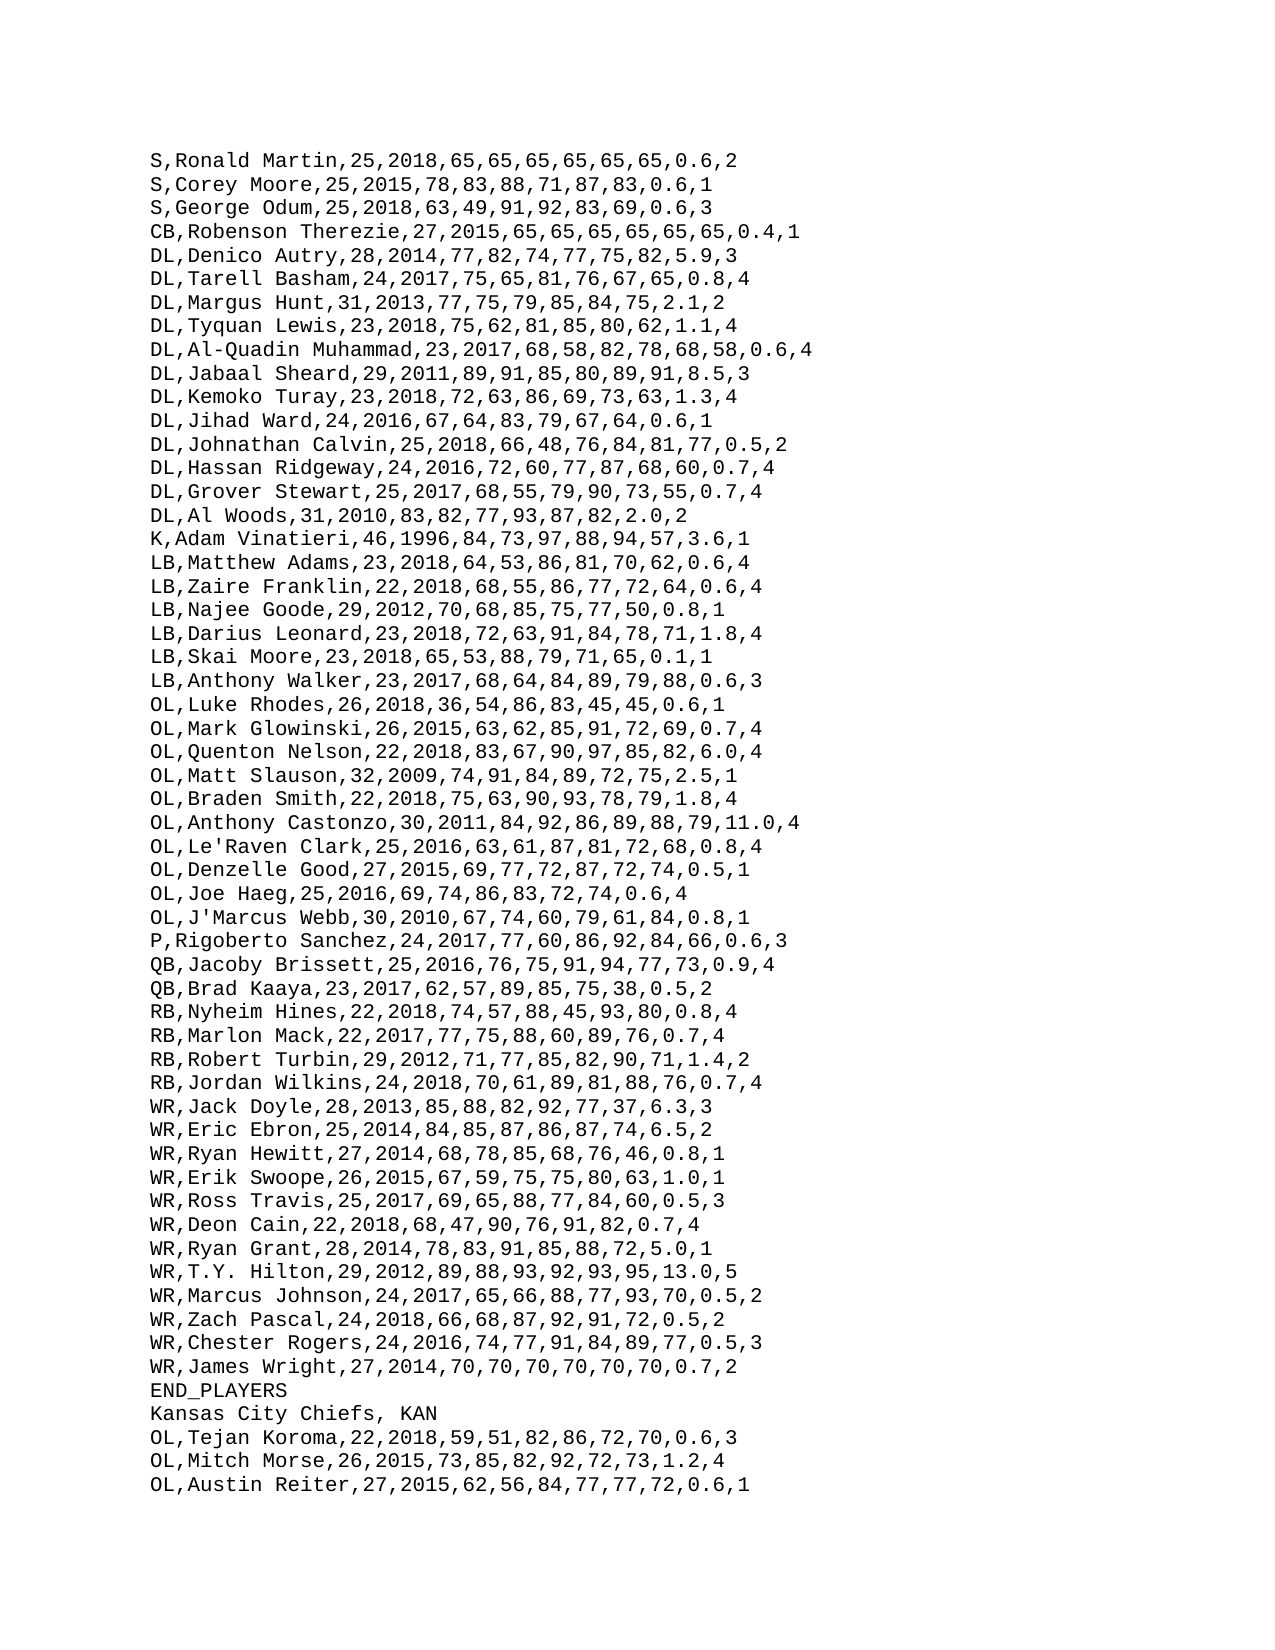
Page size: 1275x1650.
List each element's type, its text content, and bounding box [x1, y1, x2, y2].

text DL,Tyquan Lewis,23,2018,75,62,81,85,80,62,1.1,4 [150, 316, 1125, 339]
text DL,Hassan Ridgeway,24,2016,72,60,77,87,68,60,0.7,4 [150, 457, 1125, 481]
text WR,Deon Cain,22,2018,68,47,90,76,91,82,0.7,4 [150, 1214, 1125, 1238]
text S,Corey Moore,25,2015,78,83,88,71,87,83,0.6,1 [150, 174, 1125, 197]
text LB,Najee Goode,29,2012,70,68,85,75,77,50,0.8,1 [150, 599, 1125, 623]
text DL,Johnathan Calvin,25,2018,66,48,76,84,81,77,0.5,2 [150, 434, 1125, 457]
text DL,Jabaal Sheard,29,2011,89,91,85,80,89,91,8.5,3 [150, 363, 1125, 386]
text OL,Mark Glowinski,26,2015,63,62,85,91,72,69,0.7,4 [150, 717, 1125, 741]
text OL,Austin Reiter,27,2015,62,56,84,77,77,72,0.6,1 [150, 1474, 1125, 1498]
text S,George Odum,25,2018,63,49,91,92,83,69,0.6,3 [150, 197, 1125, 221]
text S,Ronald Martin,25,2018,65,65,65,65,65,65,0.6,2 [150, 150, 1125, 174]
text DL,Al-Quadin Muhammad,23,2017,68,58,82,78,68,58,0.6,4 [150, 339, 1125, 363]
text WR,Jack Doyle,28,2013,85,88,82,92,77,37,6.3,3 [150, 1096, 1125, 1119]
text RB,Jordan Wilkins,24,2018,70,61,89,81,88,76,0.7,4 [150, 1072, 1125, 1096]
text K,Adam Vinatieri,46,1996,84,73,97,88,94,57,3.6,1 [150, 528, 1125, 552]
text LB,Anthony Walker,23,2017,68,64,84,89,79,88,0.6,3 [150, 670, 1125, 694]
text DL,Margus Hunt,31,2013,77,75,79,85,84,75,2.1,2 [150, 292, 1125, 316]
text OL,Luke Rhodes,26,2018,36,54,86,83,45,45,0.6,1 [150, 694, 1125, 717]
text DL,Kemoko Turay,23,2018,72,63,86,69,73,63,1.3,4 [150, 386, 1125, 410]
text DL,Denico Autry,28,2014,77,82,74,77,75,82,5.9,3 [150, 244, 1125, 268]
text DL,Al Woods,31,2010,83,82,77,93,87,82,2.0,2 [150, 505, 1125, 528]
text WR,Zach Pascal,24,2018,66,68,87,92,91,72,0.5,2 [150, 1309, 1125, 1332]
text WR,Ryan Grant,28,2014,78,83,91,85,88,72,5.0,1 [150, 1238, 1125, 1261]
text WR,T.Y. Hilton,29,2012,89,88,93,92,93,95,13.0,5 [150, 1261, 1125, 1285]
text LB,Skai Moore,23,2018,65,53,88,79,71,65,0.1,1 [150, 647, 1125, 670]
text OL,Anthony Castonzo,30,2011,84,92,86,89,88,79,11.0,4 [150, 812, 1125, 836]
text OL,Le'Raven Clark,25,2016,63,61,87,81,72,68,0.8,4 [150, 836, 1125, 859]
text OL,Mitch Morse,26,2015,73,85,82,92,72,73,1.2,4 [150, 1451, 1125, 1474]
text RB,Robert Turbin,29,2012,71,77,85,82,90,71,1.4,2 [150, 1048, 1125, 1072]
text WR,Ryan Hewitt,27,2014,68,78,85,68,76,46,0.8,1 [150, 1143, 1125, 1167]
text WR,James Wright,27,2014,70,70,70,70,70,70,0.7,2 [150, 1356, 1125, 1379]
text OL,Braden Smith,22,2018,75,63,90,93,78,79,1.8,4 [150, 788, 1125, 812]
text LB,Matthew Adams,23,2018,64,53,86,81,70,62,0.6,4 [150, 552, 1125, 576]
text QB,Jacoby Brissett,25,2016,76,75,91,94,77,73,0.9,4 [150, 954, 1125, 978]
text Kansas City Chiefs, KAN [150, 1403, 1125, 1427]
text OL,J'Marcus Webb,30,2010,67,74,60,79,61,84,0.8,1 [150, 907, 1125, 930]
text OL,Matt Slauson,32,2009,74,91,84,89,72,75,2.5,1 [150, 765, 1125, 788]
text CB,Robenson Therezie,27,2015,65,65,65,65,65,65,0.4,1 [150, 221, 1125, 244]
text LB,Zaire Franklin,22,2018,68,55,86,77,72,64,0.6,4 [150, 576, 1125, 599]
text WR,Eric Ebron,25,2014,84,85,87,86,87,74,6.5,2 [150, 1119, 1125, 1143]
text RB,Nyheim Hines,22,2018,74,57,88,45,93,80,0.8,4 [150, 1001, 1125, 1025]
text OL,Joe Haeg,25,2016,69,74,86,83,72,74,0.6,4 [150, 883, 1125, 907]
text END_PLAYERS [150, 1379, 1125, 1403]
text OL,Denzelle Good,27,2015,69,77,72,87,72,74,0.5,1 [150, 859, 1125, 883]
text DL,Tarell Basham,24,2017,75,65,81,76,67,65,0.8,4 [150, 268, 1125, 292]
text RB,Marlon Mack,22,2017,77,75,88,60,89,76,0.7,4 [150, 1025, 1125, 1048]
text DL,Jihad Ward,24,2016,67,64,83,79,67,64,0.6,1 [150, 410, 1125, 434]
text OL,Quenton Nelson,22,2018,83,67,90,97,85,82,6.0,4 [150, 741, 1125, 765]
text LB,Darius Leonard,23,2018,72,63,91,84,78,71,1.8,4 [150, 623, 1125, 647]
text OL,Tejan Koroma,22,2018,59,51,82,86,72,70,0.6,3 [150, 1427, 1125, 1451]
text DL,Grover Stewart,25,2017,68,55,79,90,73,55,0.7,4 [150, 481, 1125, 505]
text WR,Chester Rogers,24,2016,74,77,91,84,89,77,0.5,3 [150, 1332, 1125, 1356]
text QB,Brad Kaaya,23,2017,62,57,89,85,75,38,0.5,2 [150, 978, 1125, 1001]
text WR,Ross Travis,25,2017,69,65,88,77,84,60,0.5,3 [150, 1190, 1125, 1214]
text WR,Erik Swoope,26,2015,67,59,75,75,80,63,1.0,1 [150, 1167, 1125, 1190]
text WR,Marcus Johnson,24,2017,65,66,88,77,93,70,0.5,2 [150, 1285, 1125, 1309]
text P,Rigoberto Sanchez,24,2017,77,60,86,92,84,66,0.6,3 [150, 930, 1125, 954]
